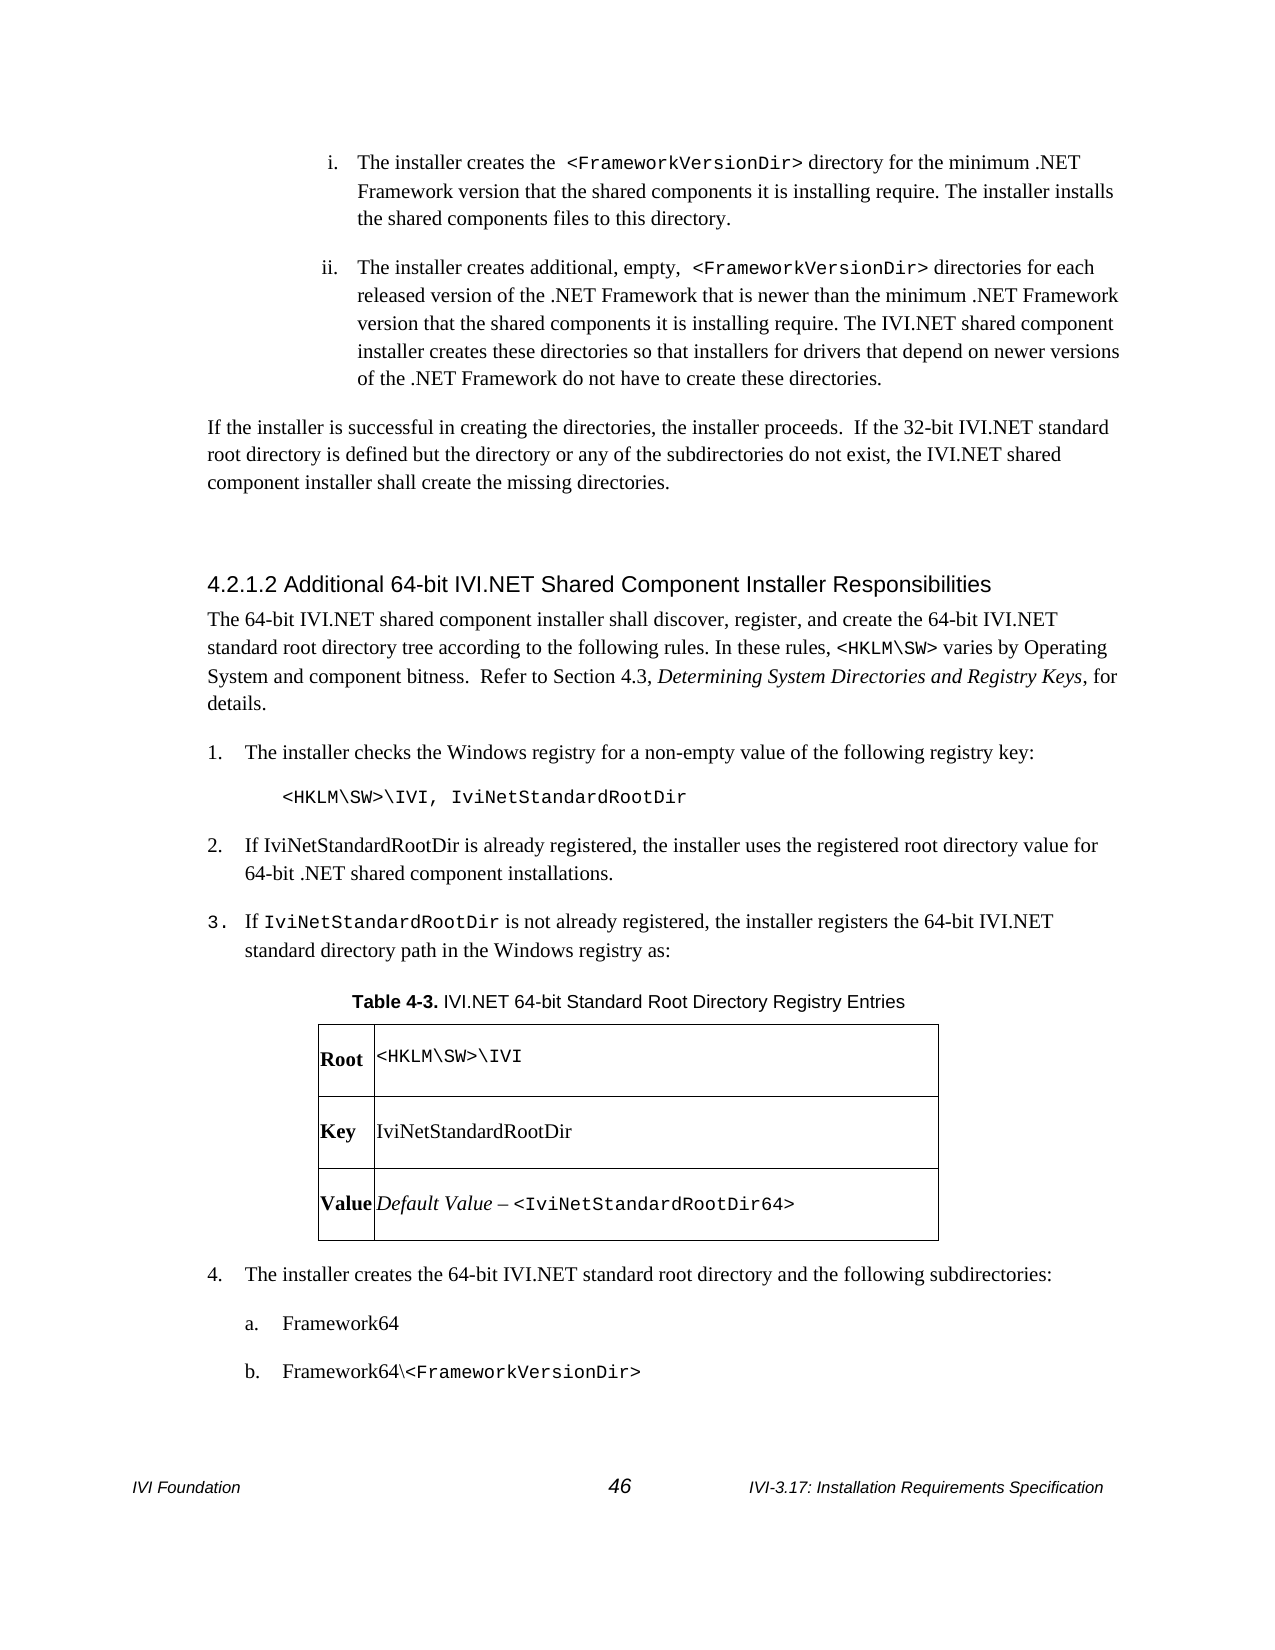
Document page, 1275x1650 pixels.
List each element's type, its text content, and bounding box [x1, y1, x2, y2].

table_cell Default Value – <IviNetStandardRootDir64> [375, 1169, 938, 1240]
list The installer creates additional, empty, <FrameworkVersionDir> directories for each released version of the .NET Framework that is newer than the minimum .NET Framework version that the shared components it is installing require. The IVI.NET shared component installer creates these directories so that installers for drivers that depend on newer versions of the .NET Framework do not have to create these directories. [338, 255, 1125, 390]
list <HKLM\SW>\IVI, IviNetStandardRootDir [282, 788, 1125, 809]
list If IviNetStandardRootDir is already registered, the installer uses the registered root directory value for 64-bit .NET shared component installations. [207, 833, 1125, 885]
list Framework64\<FrameworkVersionDir> [244, 1359, 1125, 1384]
subtitle Additional 64-bit IVI.NET Shared Component Installer Responsibilities [207, 571, 1125, 597]
list Framework64 [244, 1311, 1125, 1335]
text The 64-bit IVI.NET shared component installer shall discover, register, and create the 64-bit IVI.NET standard root directory tree according to the following rules. In these rules, <HKLM\SW> varies by Operating System and component bitness. Refer to Section 4.3, , for details. [207, 607, 1125, 715]
table_header <HKLM\SW>\IVI [375, 1025, 938, 1096]
list The installer creates the <FrameworkVersionDir> directory for the minimum .NET Framework version that the shared components it is installing require. The installer installs the shared components files to this directory. [338, 150, 1125, 230]
table_cell Value [319, 1169, 374, 1240]
table_cell Key [319, 1097, 374, 1167]
table_header Root [319, 1025, 374, 1096]
text Table 4-3. IVI.NET 64-bit Standard Root Directory Registry Entries [132, 991, 1125, 1012]
list The installer checks the Windows registry for a non-empty value of the following registry key: [207, 739, 1125, 764]
table_cell IviNetStandardRootDir [375, 1097, 938, 1167]
list If IviNetStandardRootDir is not already registered, the installer registers the 64-bit IVI.NET standard directory path in the Windows registry as: [207, 909, 1125, 962]
text If the installer is successful in creating the directories, the installer proceeds. If the 32-bit IVI.NET standard root directory is defined but the directory or any of the subdirectories do not exist, the IVI.NET shared component installer shall create the missing directories. [207, 414, 1125, 494]
list The installer creates the 64-bit IVI.NET standard root directory and the following subdirectories: [207, 1262, 1125, 1286]
